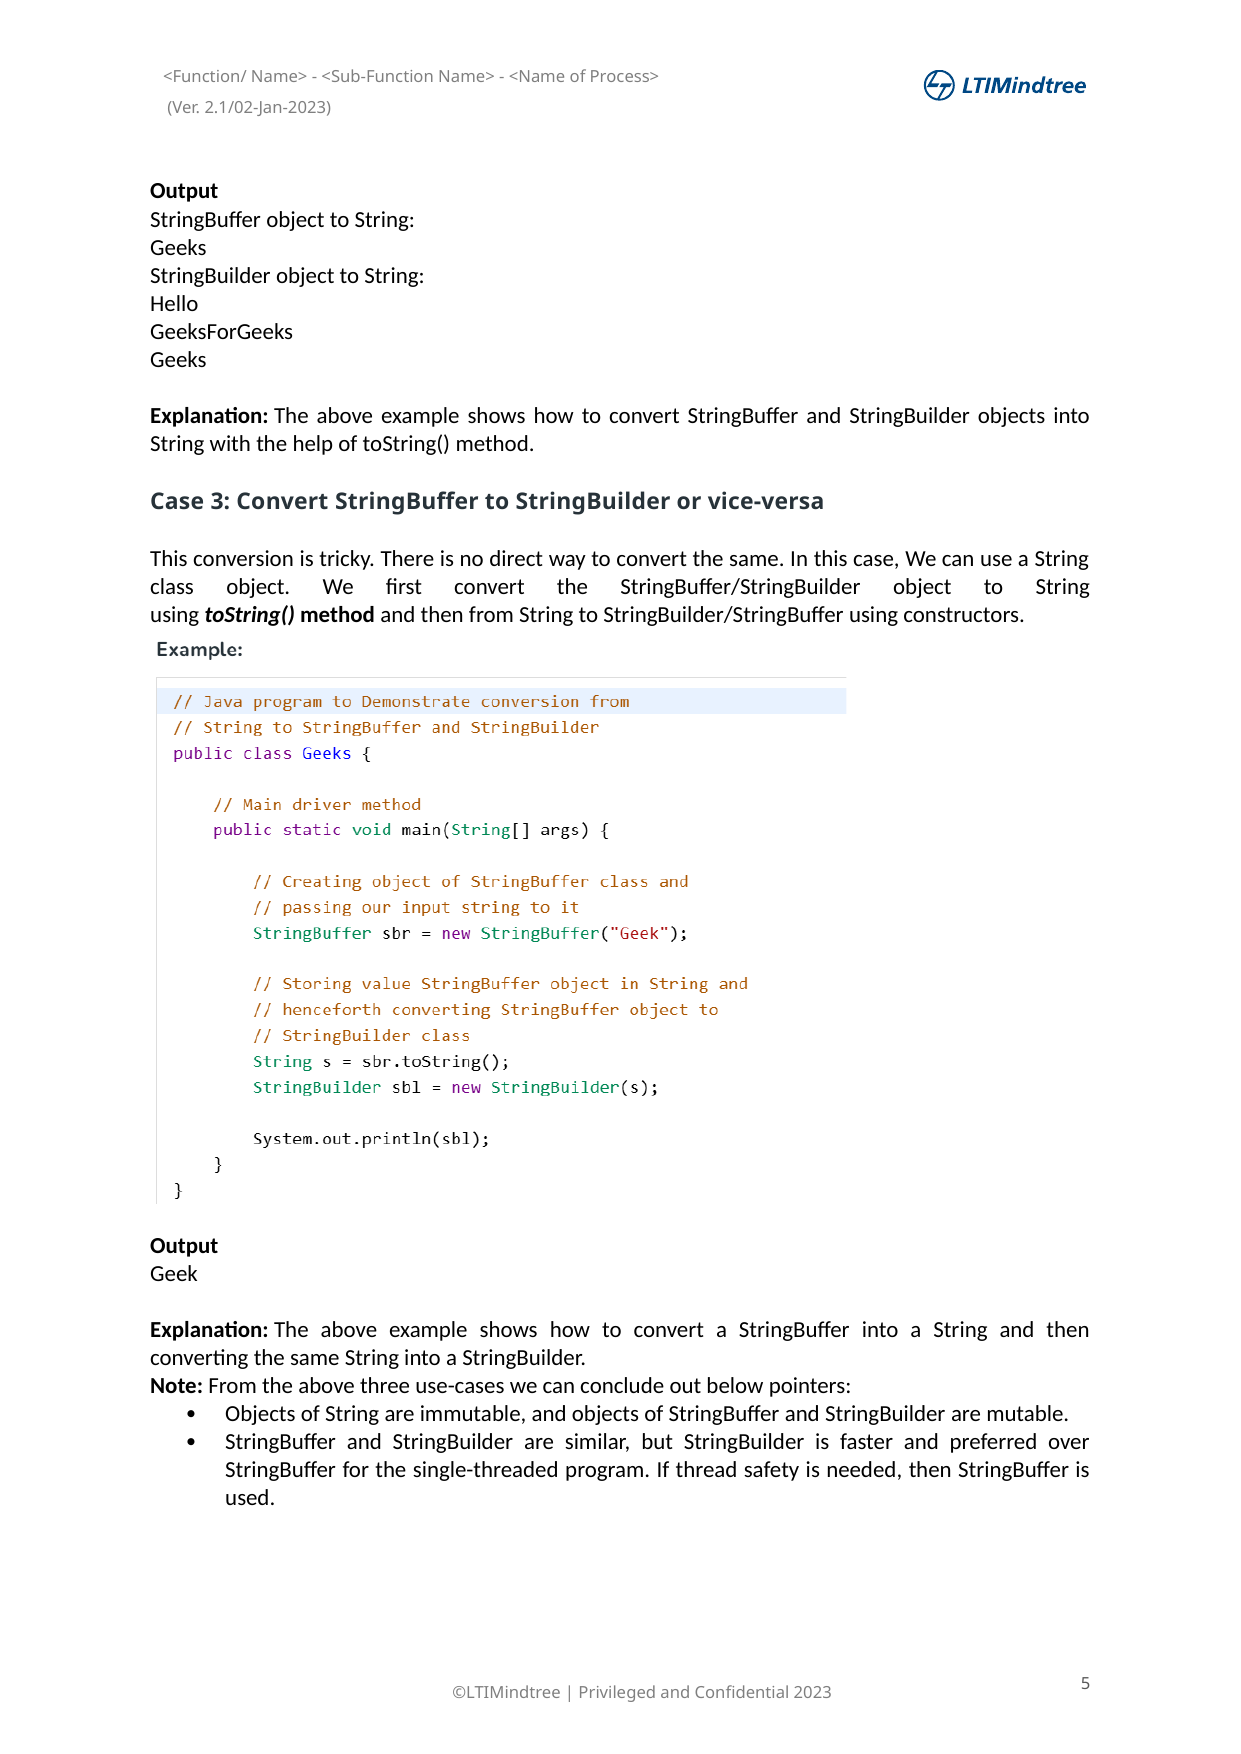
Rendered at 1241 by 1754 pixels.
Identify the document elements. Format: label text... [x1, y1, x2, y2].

text Output [150, 1231, 1090, 1259]
text Explanation: The above example shows how to convert a StringBuffer into a String and then converting the same String into a StringBuilder. [150, 1315, 1090, 1371]
text This conversion is tricky. There is no direct way to convert the same. In this case, We can use a String class object. We first convert the StringBuffer/StringBuilder object to String using toString() method and then from String to StringBuilder/StringBuffer using constructors. [150, 544, 1090, 628]
list StringBuffer and StringBuilder are similar, but StringBuilder is faster and preferred over StringBuffer for the single-threaded program. If thread safety is needed, then StringBuffer is used. [187, 1427, 1090, 1511]
text Case 3: Convert StringBuffer to StringBuilder or vice-versa [150, 485, 1090, 516]
text Hello [150, 289, 1090, 317]
text Output [150, 177, 1090, 205]
text Geeks [150, 345, 1090, 373]
text GeeksForGeeks [150, 317, 1090, 345]
text StringBuffer object to String: [150, 205, 1090, 233]
picture [150, 628, 847, 1204]
text Note: From the above three use-cases we can conclude out below pointers: [150, 1371, 1090, 1399]
text StringBuilder object to String: [150, 261, 1090, 289]
text Explanation: The above example shows how to convert StringBuffer and StringBuilder objects into String with the help of toString() method. [150, 401, 1090, 457]
text Geek [150, 1259, 1090, 1287]
text Geeks [150, 233, 1090, 261]
list Objects of String are immutable, and objects of StringBuffer and StringBuilder are mutable. [187, 1399, 1090, 1427]
